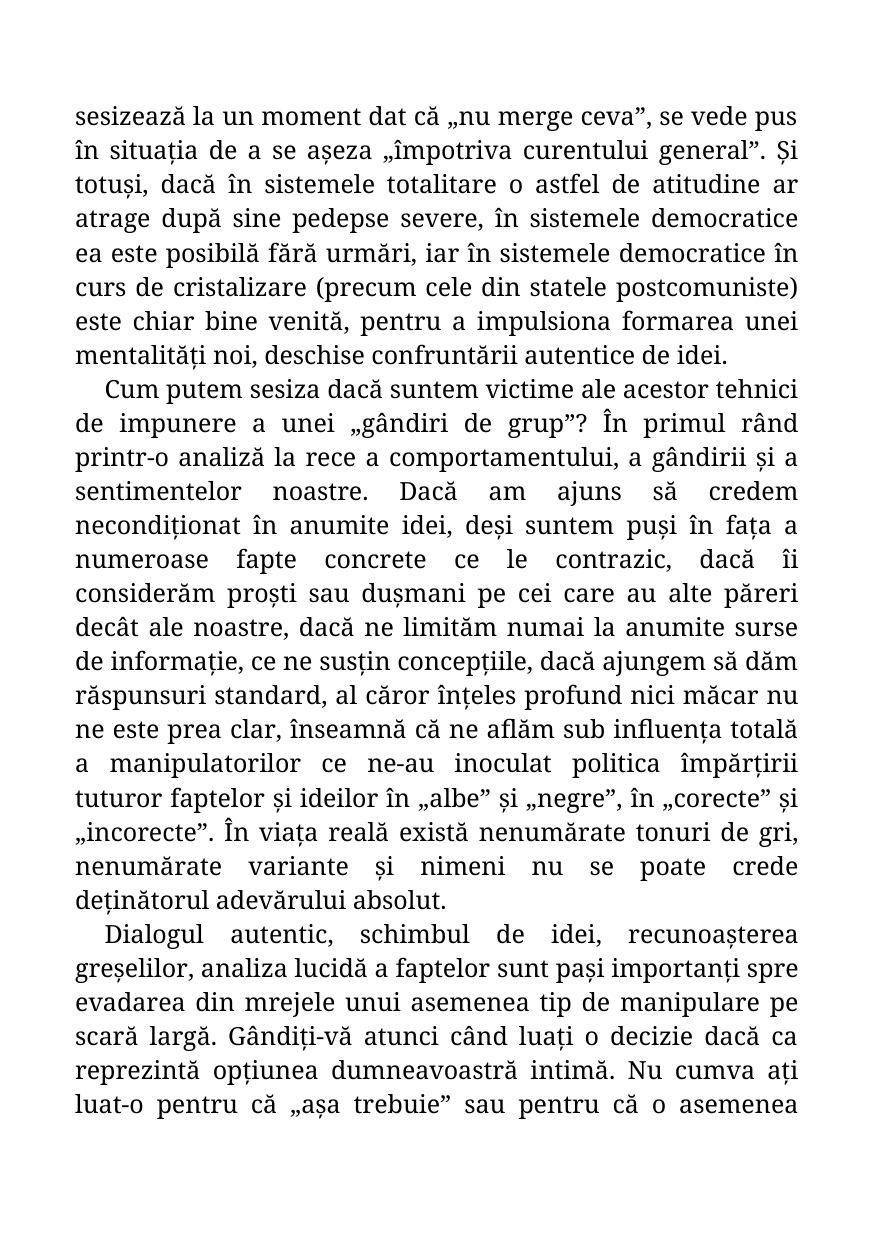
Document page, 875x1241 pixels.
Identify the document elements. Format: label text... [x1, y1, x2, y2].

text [75, 916, 799, 1121]
text Cum putem sesiza dacă suntem victime ale acestor tehnici de impunere a unei „gândiri de grup”? În primul rând printr-o analiză la rece a comportamentului, a gândirii și a sentimentelor noastre. Dacă am ajuns să credem necondiționat în anumite idei, deși suntem puși în fața a numeroase fapte concrete ce le contrazic, dacă îi considerăm proști sau dușmani pe cei care au alte păreri decât ale noastre, dacă ne limităm numai la anumite surse de informație, ce ne susțin concepțiile, dacă ajungem să dăm răspunsuri standard, al căror înțeles profund nici măcar nu ne este prea clar, înseamnă că ne aflăm sub influența totală a manipulatorilor ce ne-au inoculat politica împărțirii tuturor faptelor și ideilor în „albe” și „negre”, în „corecte” și „incorecte”. În viața reală există nenumărate tonuri de gri, nenumărate variante și nimeni nu se poate crede deținătorul adevărului absolut. [75, 371, 799, 916]
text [75, 99, 799, 371]
